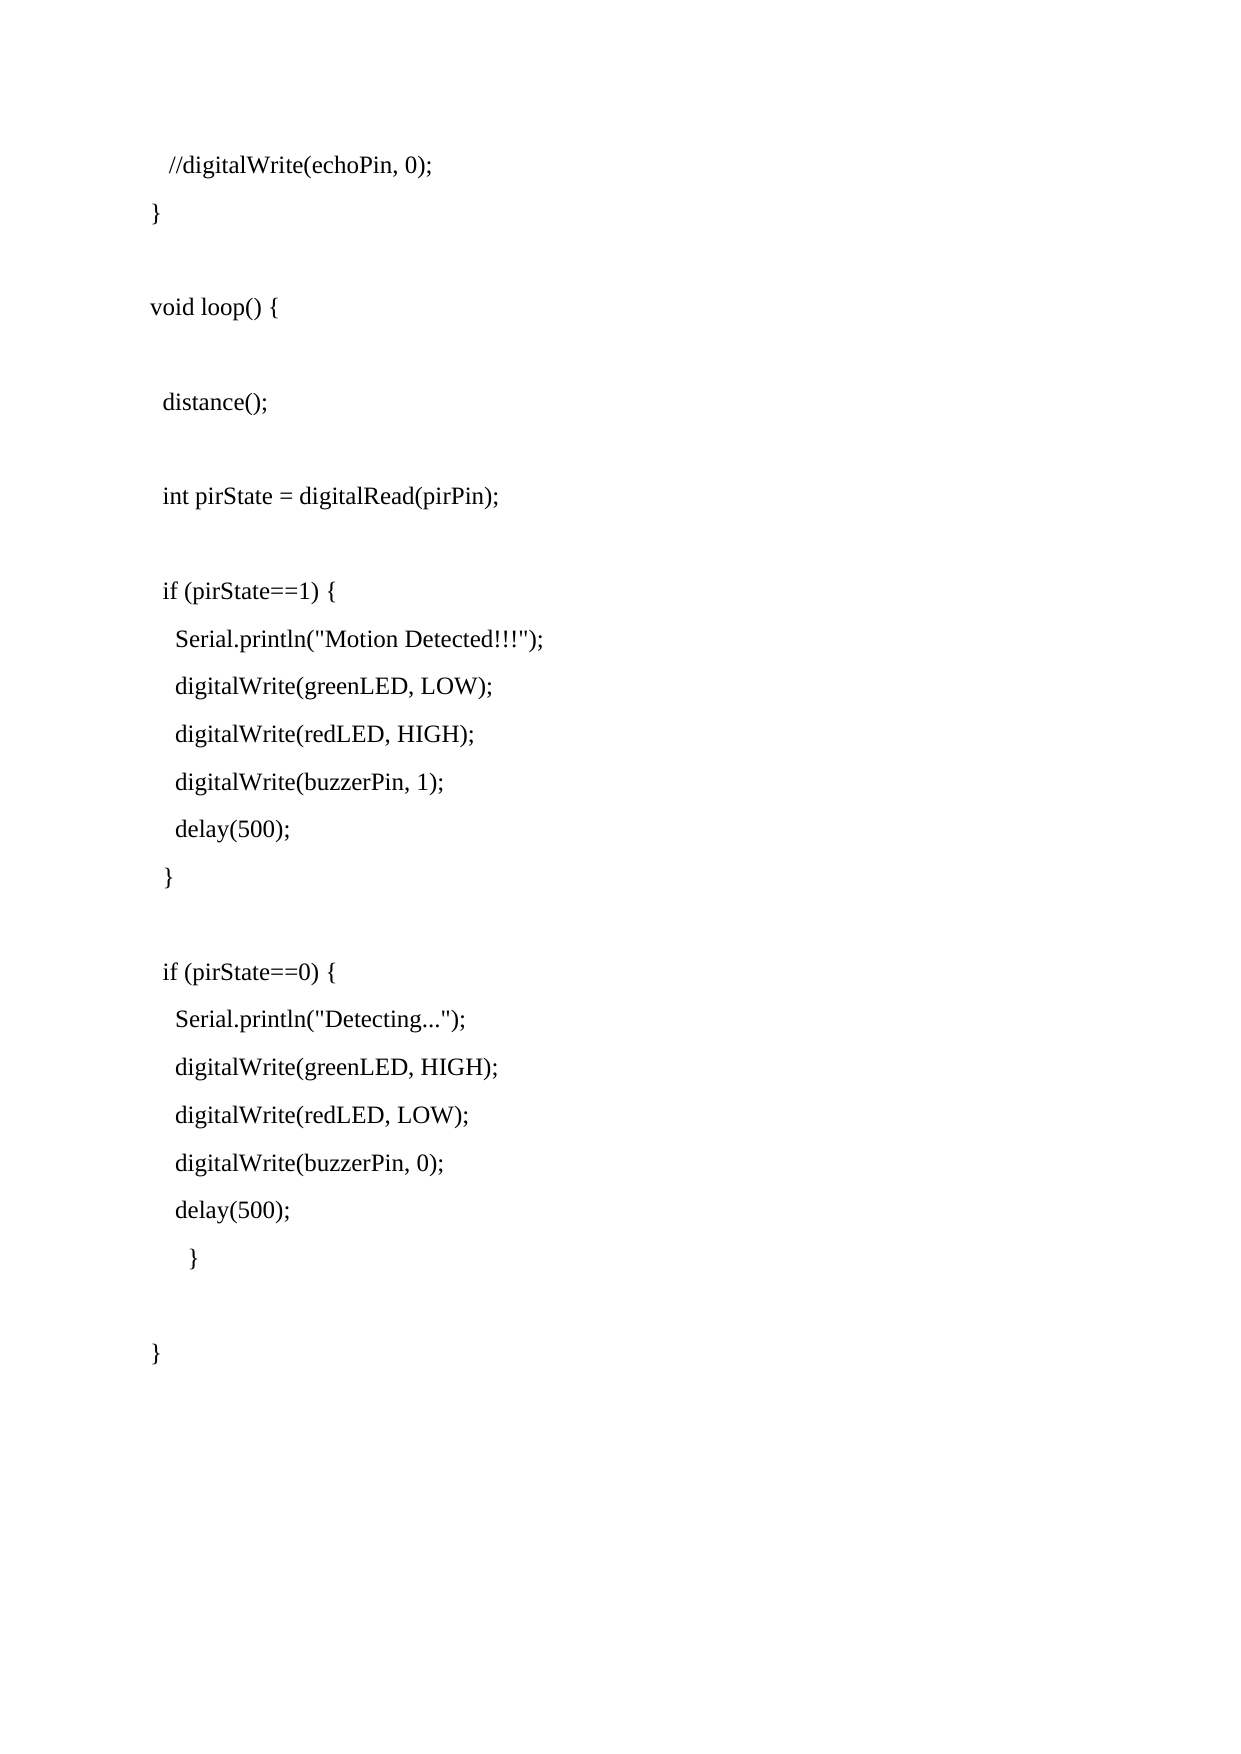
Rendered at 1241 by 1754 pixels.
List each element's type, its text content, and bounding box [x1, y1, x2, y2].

text digitalWrite(greenLED, LOW); [150, 671, 1090, 700]
text } [150, 198, 1090, 226]
text digitalWrite(buzzerPin, 0); [150, 1148, 1090, 1176]
text } [150, 1243, 1090, 1272]
text digitalWrite(buzzerPin, 1); [150, 767, 1090, 796]
text digitalWrite(redLED, HIGH); [150, 719, 1090, 748]
text Serial.println("Detecting..."); [150, 1004, 1090, 1033]
text int pirState = digitalRead(pirPin); [150, 481, 1090, 510]
text distance(); [150, 387, 1090, 416]
text if (pirState==1) { [150, 576, 1090, 605]
text delay(500); [150, 814, 1090, 843]
text } [150, 1338, 1090, 1367]
text digitalWrite(greenLED, HIGH); [150, 1052, 1090, 1081]
text void loop() { [150, 292, 1090, 321]
text digitalWrite(redLED, LOW); [150, 1100, 1090, 1129]
text if (pirState==0) { [150, 957, 1090, 986]
text //digitalWrite(echoPin, 0); [150, 150, 1090, 179]
text } [150, 862, 1090, 891]
text Serial.println("Motion Detected!!!"); [150, 624, 1090, 652]
text delay(500); [150, 1195, 1090, 1224]
